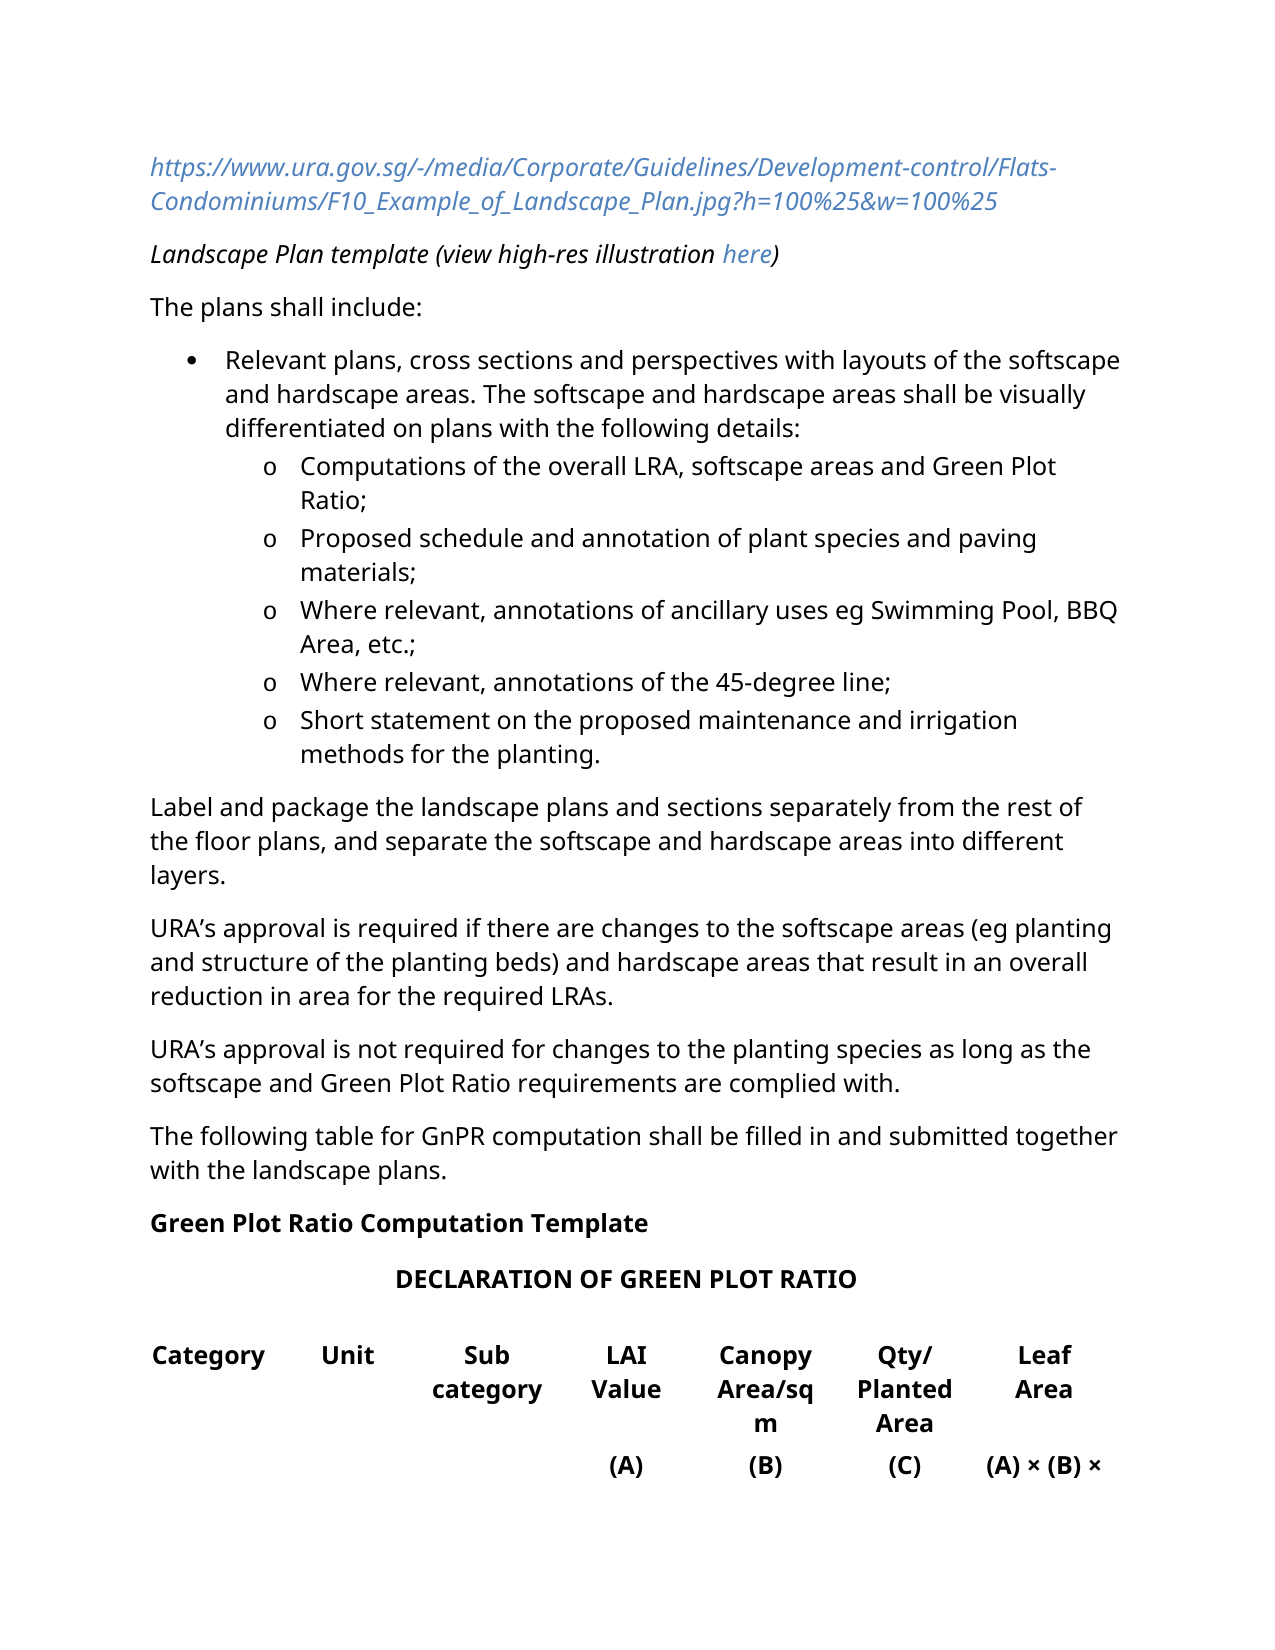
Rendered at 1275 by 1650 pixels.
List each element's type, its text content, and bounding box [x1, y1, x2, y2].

table_cell Sub category [417, 1334, 557, 1485]
table_cell (C) [835, 1444, 974, 1485]
table_cell LAI Value [557, 1334, 696, 1443]
text https://www.ura.gov.sg/-/media/Corporate/Guidelines/Development-control/Flats-Condominiums/F10_Example_of_Landscape_Plan.jpg?h=100%25&w=100%25 [150, 150, 1125, 218]
text URA’s approval is required if there are changes to the softscape areas (eg planting and structure of the planting beds) and hardscape areas that result in an overall reduction in area for the required LRAs. [150, 911, 1125, 1013]
list Where relevant, annotations of ancillary uses eg Swimming Pool, BBQ Area, etc.; [262, 593, 1125, 661]
table_cell (A) [557, 1444, 696, 1485]
table_cell Category [139, 1334, 278, 1485]
list Computations of the overall LRA, softscape areas and Green Plot Ratio; [262, 448, 1125, 517]
list Proposed schedule and annotation of plant species and paving materials; [262, 521, 1125, 589]
table_cell Qty/Planted Area [835, 1334, 974, 1443]
table_cell Leaf Area [974, 1334, 1114, 1443]
text URA’s approval is not required for changes to the planting species as long as the softscape and Green Plot Ratio requirements are complied with. [150, 1032, 1125, 1100]
table_cell Canopy Area/sqm [696, 1334, 835, 1443]
table_cell (B) [696, 1444, 835, 1485]
text The plans shall include: [150, 290, 1125, 324]
table_cell Unit [278, 1334, 417, 1485]
table_cell (A) × (B) × (C) [974, 1444, 1114, 1485]
list Short statement on the proposed maintenance and irrigation methods for the planting. [262, 703, 1125, 771]
text The following table for GnPR computation shall be filled in and submitted together with the landscape plans. [150, 1118, 1125, 1187]
text Label and package the landscape plans and sections separately from the rest of the floor plans, and separate the softscape and hardscape areas into different layers. [150, 790, 1125, 892]
text Landscape Plan template (view high-res illustration here) [150, 237, 1125, 271]
list Relevant plans, cross sections and perspectives with layouts of the softscape and hardscape areas. The softscape and hardscape areas shall be visually differentiated on plans with the following details: [187, 342, 1125, 445]
text Green Plot Ratio Computation Template [150, 1205, 1125, 1239]
table_header DECLARATION OF GREEN PLOT RATIO [139, 1258, 1114, 1334]
list Where relevant, annotations of the 45-degree line; [262, 665, 1125, 699]
